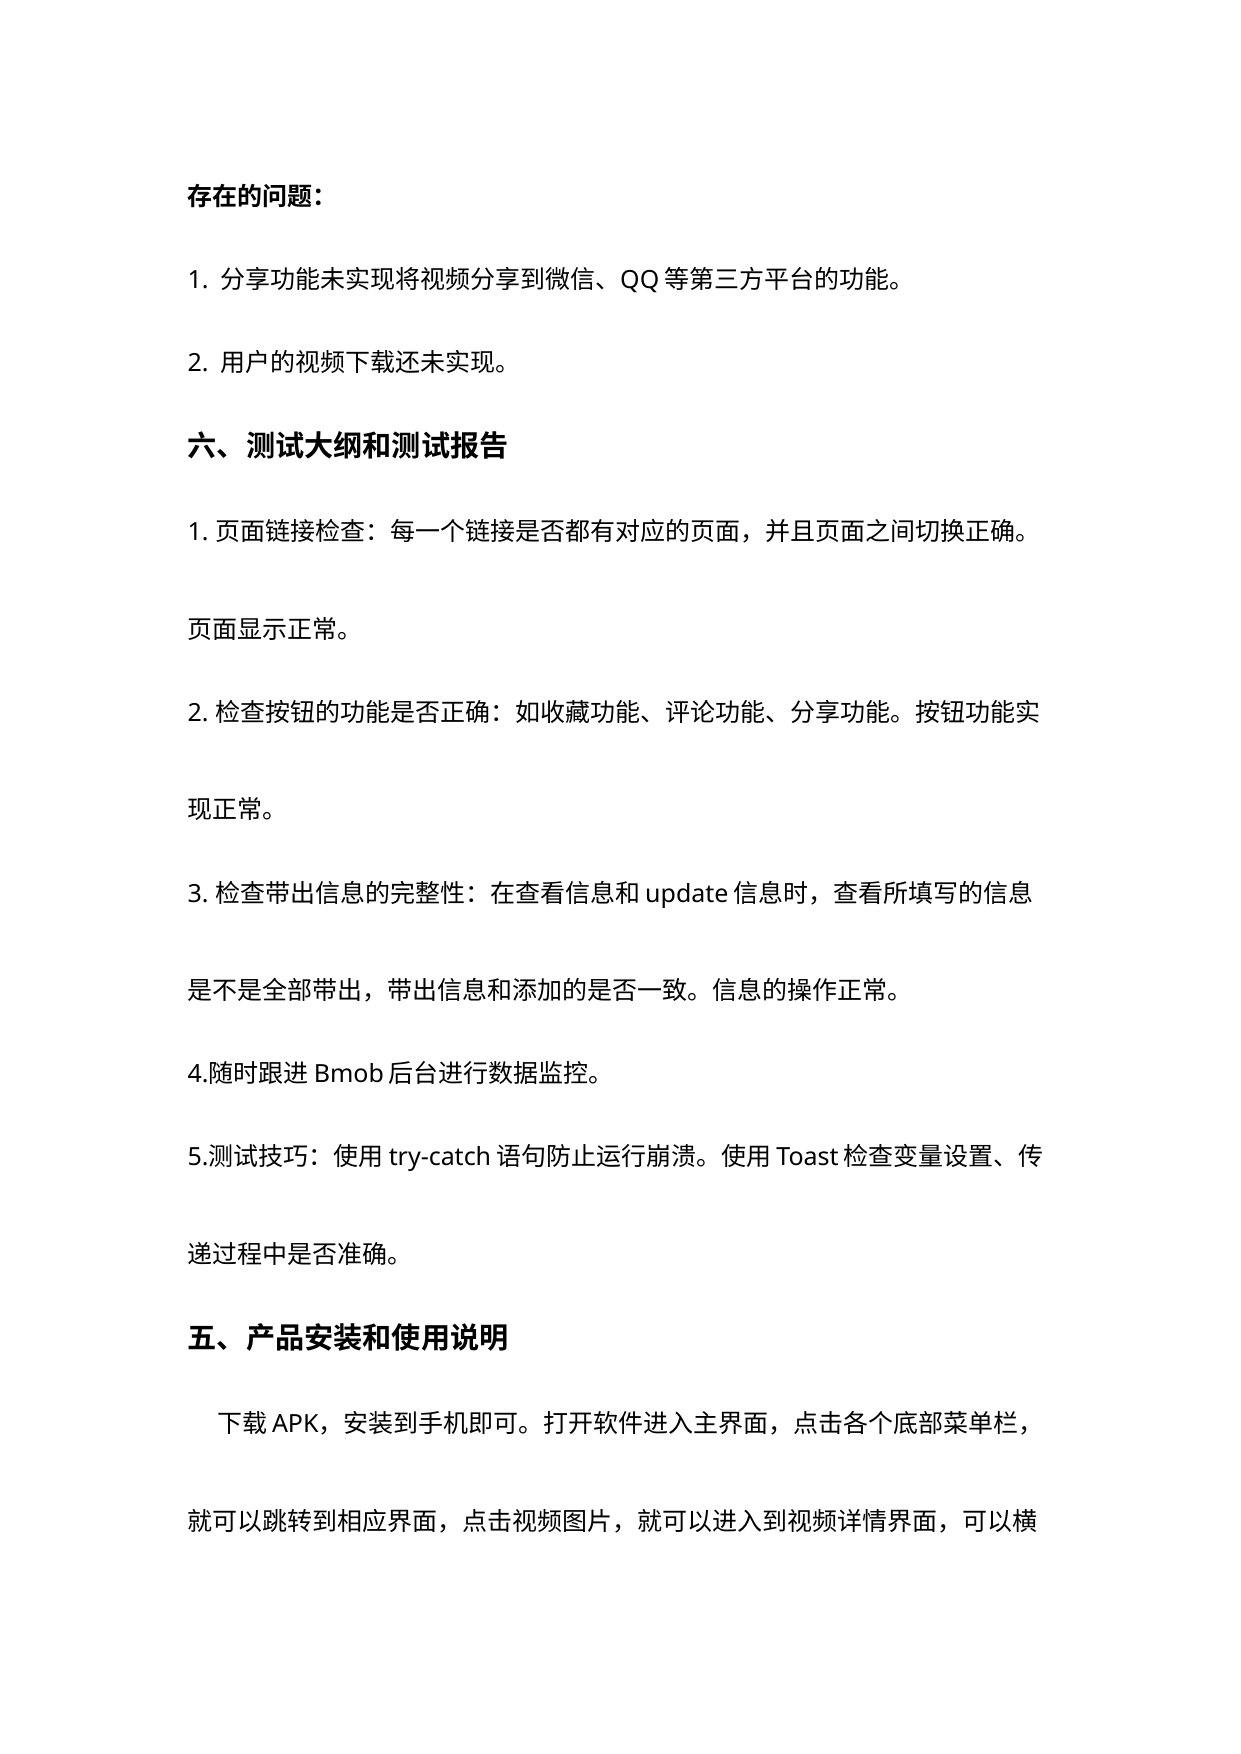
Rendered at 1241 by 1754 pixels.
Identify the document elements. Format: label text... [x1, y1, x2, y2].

list 分享功能未实现将视频分享到微信、QQ等第三方平台的功能。 [187, 245, 1053, 310]
text 4.随时跟进Bmob后台进行数据监控。 [187, 1039, 1053, 1104]
text 1. 页面链接检查：每一个链接是否都有对应的页面，并且页面之间切换正确。页面显示正常。 [187, 497, 1053, 660]
text 五、产品安装和使用说明 [187, 1303, 1053, 1368]
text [187, 1389, 1053, 1552]
list 用户的视频下载还未实现。 [187, 328, 1053, 393]
text 六、测试大纲和测试报告 [187, 411, 1053, 476]
text 3. 检查带出信息的完整性：在查看信息和update信息时，查看所填写的信息是不是全部带出，带出信息和添加的是否一致。信息的操作正常。 [187, 859, 1053, 1021]
list 存在的问题： [187, 162, 1053, 227]
text 2. 检查按钮的功能是否正确：如收藏功能、评论功能、分享功能。按钮功能实现正常。 [187, 678, 1053, 841]
text 5.测试技巧：使用try-catch语句防止运行崩溃。使用Toast检查变量设置、传递过程中是否准确。 [187, 1122, 1053, 1285]
